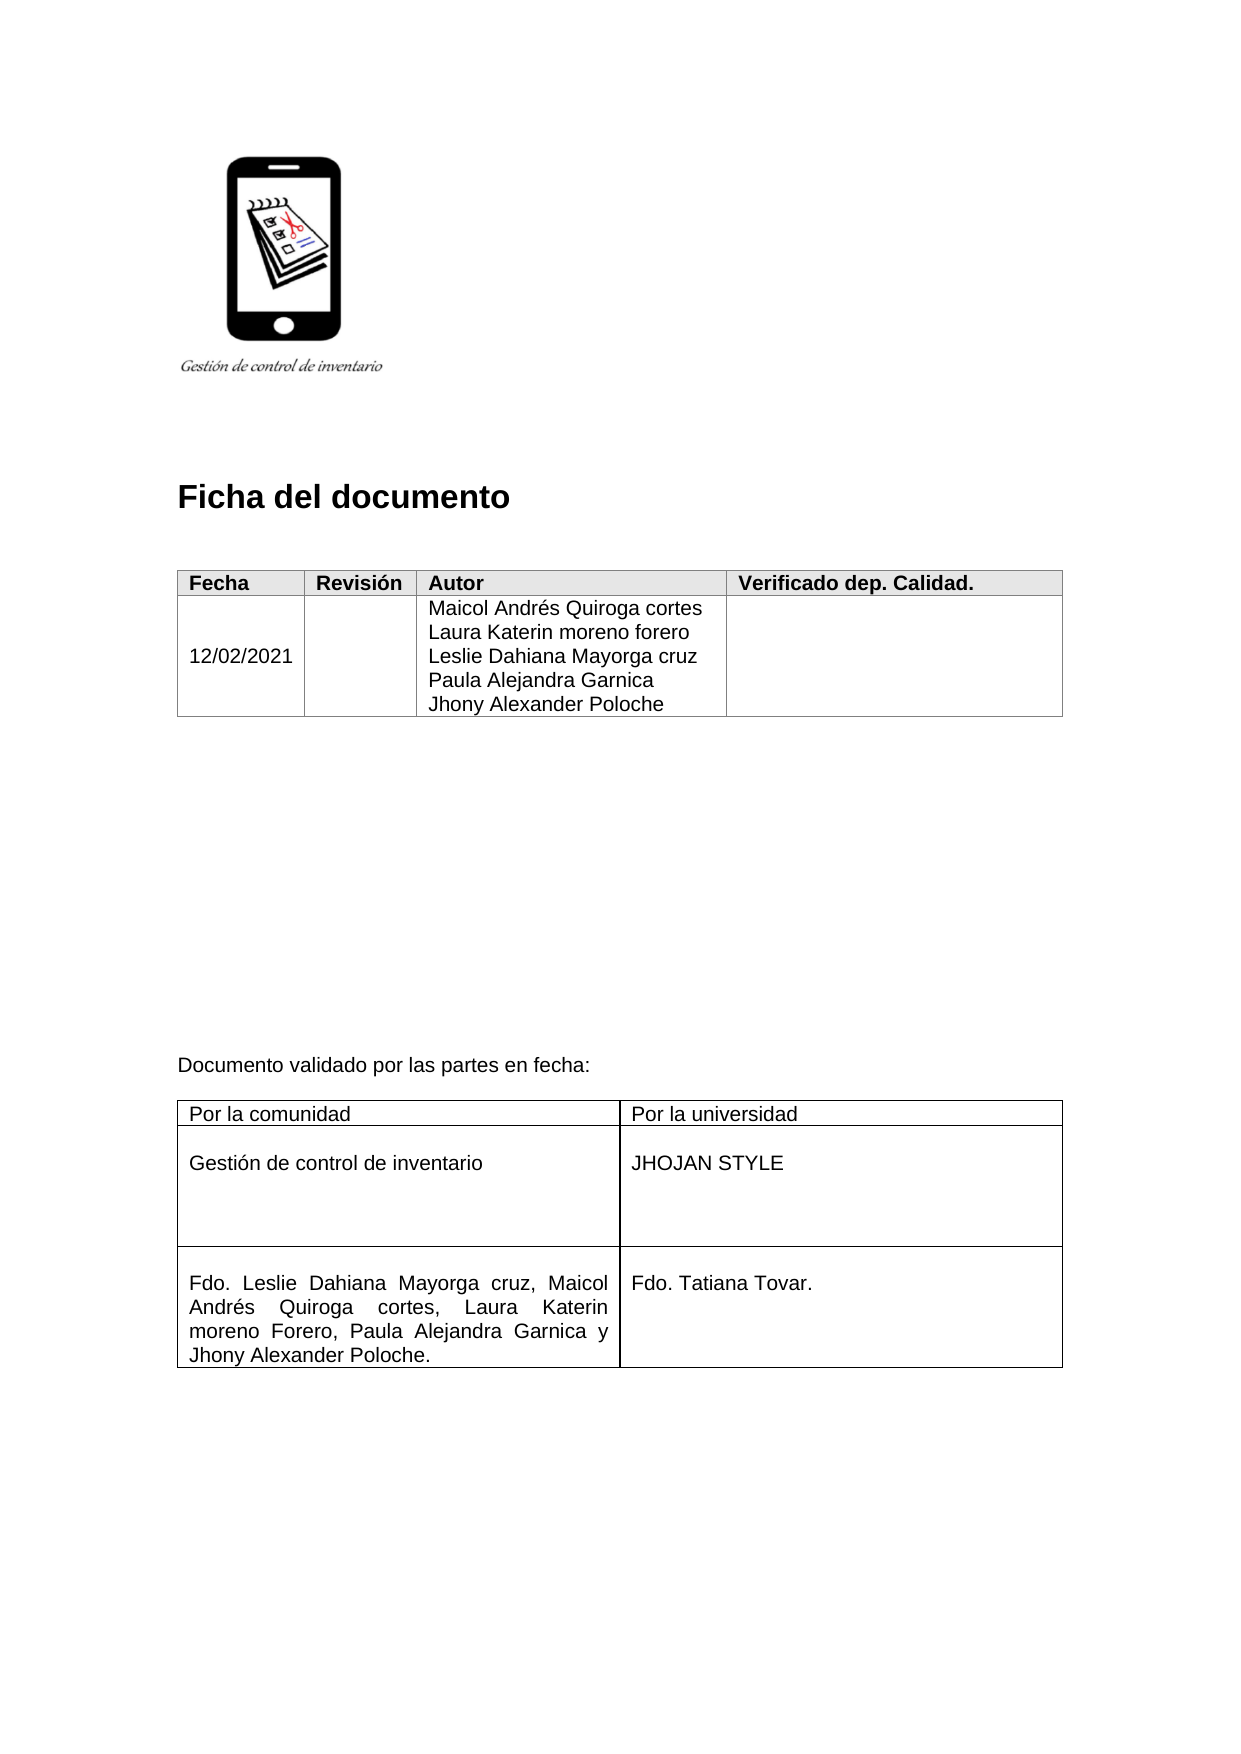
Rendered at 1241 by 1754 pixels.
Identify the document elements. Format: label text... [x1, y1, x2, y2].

table_cell Maicol Andrés Quiroga cortes Laura Katerin moreno forero Leslie Dahiana Mayorga cruz Paula Alejandra Garnica Jhony Alexander Poloche [417, 596, 726, 716]
list Ficha del documento [177, 478, 1063, 516]
table_header Fecha [178, 571, 304, 595]
table_cell [305, 596, 416, 716]
table_cell Fdo. Leslie Dahiana Mayorga cruz, Maicol Andrés Quiroga cortes, Laura Katerin moreno Forero, Paula Alejandra Garnica y Jhony Alexander Poloche. [178, 1247, 619, 1367]
picture [177, 147, 393, 382]
text Documento validado por las partes en fecha: [177, 1052, 1063, 1076]
table_header Por la universidad [621, 1101, 1062, 1125]
table_header Autor [417, 571, 726, 595]
table_header Revisión [305, 571, 416, 595]
table_cell 12/02/2021 [178, 596, 304, 716]
table_cell Gestión de control de inventario [178, 1126, 619, 1246]
table_cell JHOJAN STYLE [621, 1126, 1062, 1246]
table_header Por la comunidad [178, 1101, 619, 1125]
table_header Verificado dep. Calidad. [727, 571, 1062, 595]
table_cell [727, 596, 1062, 716]
table_cell Fdo. Tatiana Tovar. [621, 1247, 1062, 1367]
